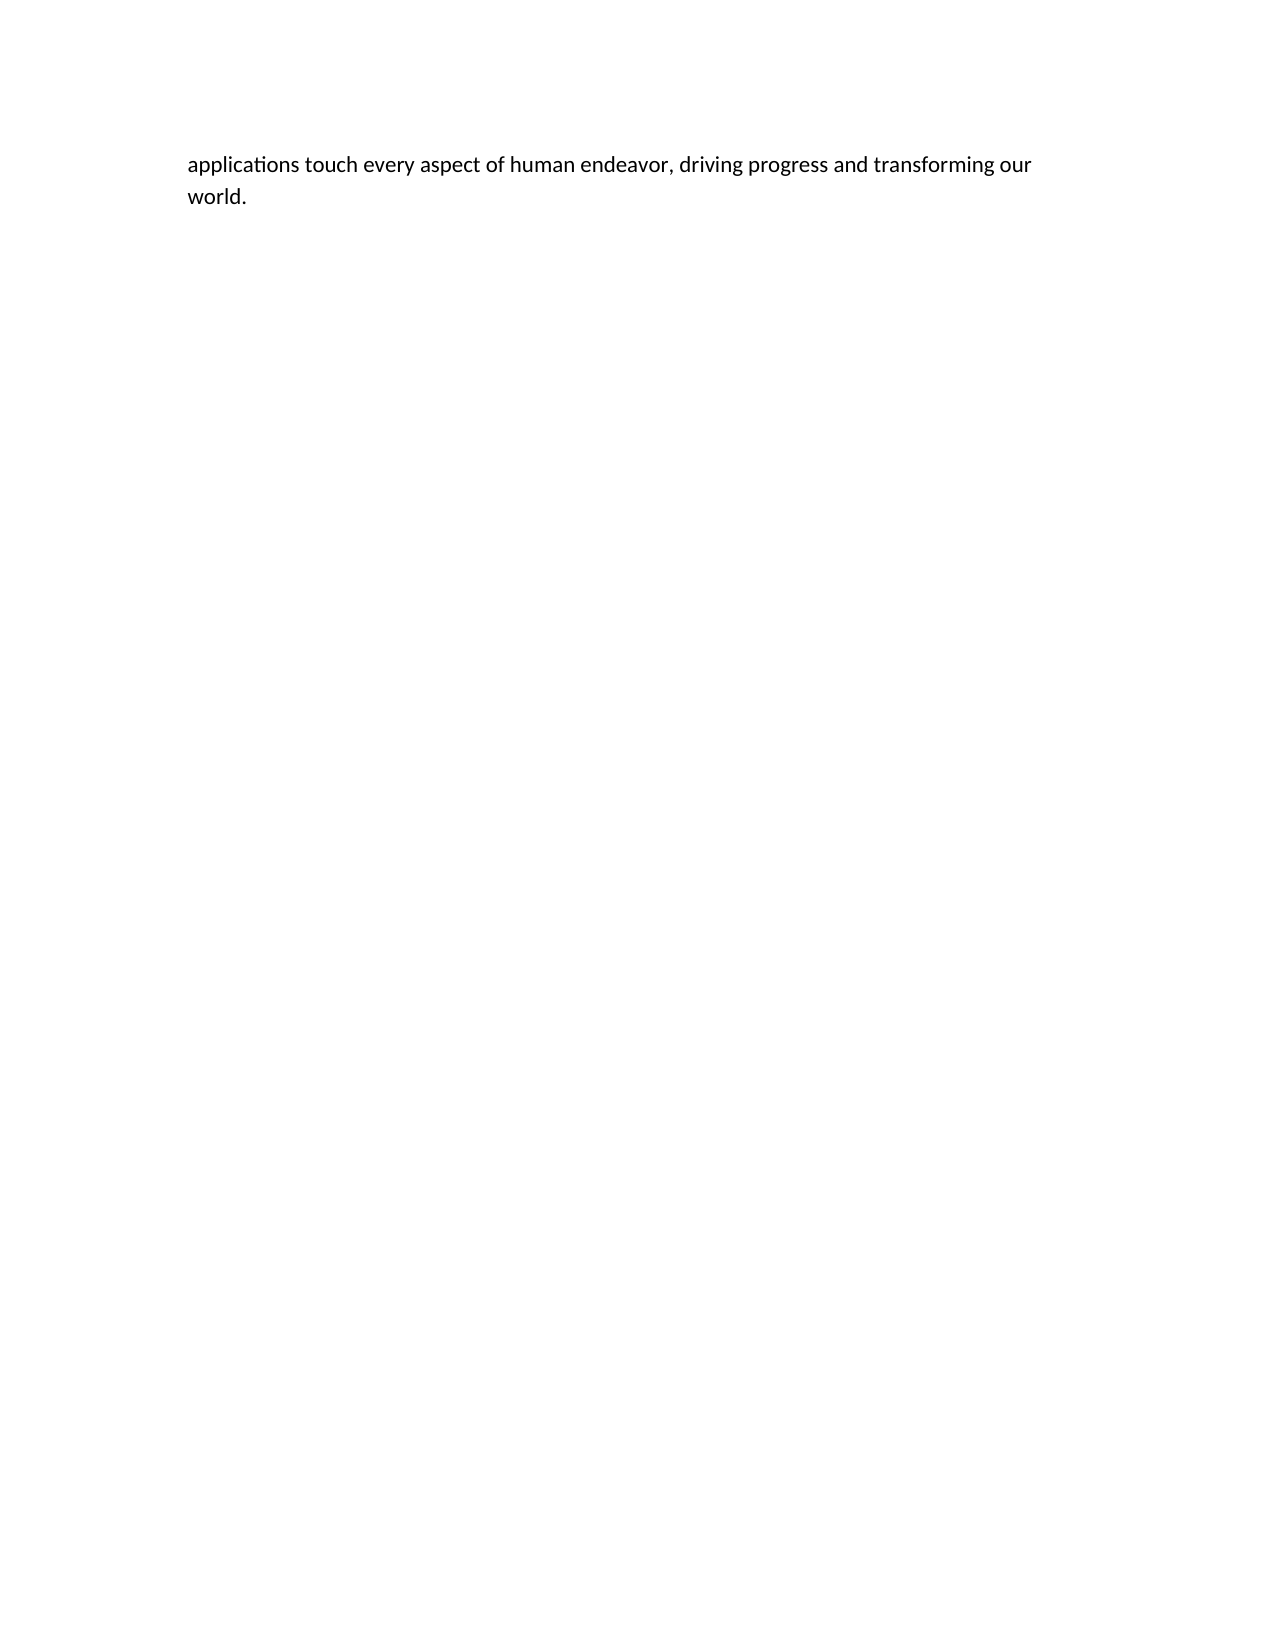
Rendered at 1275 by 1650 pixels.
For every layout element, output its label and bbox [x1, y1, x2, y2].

text [187, 150, 1087, 210]
